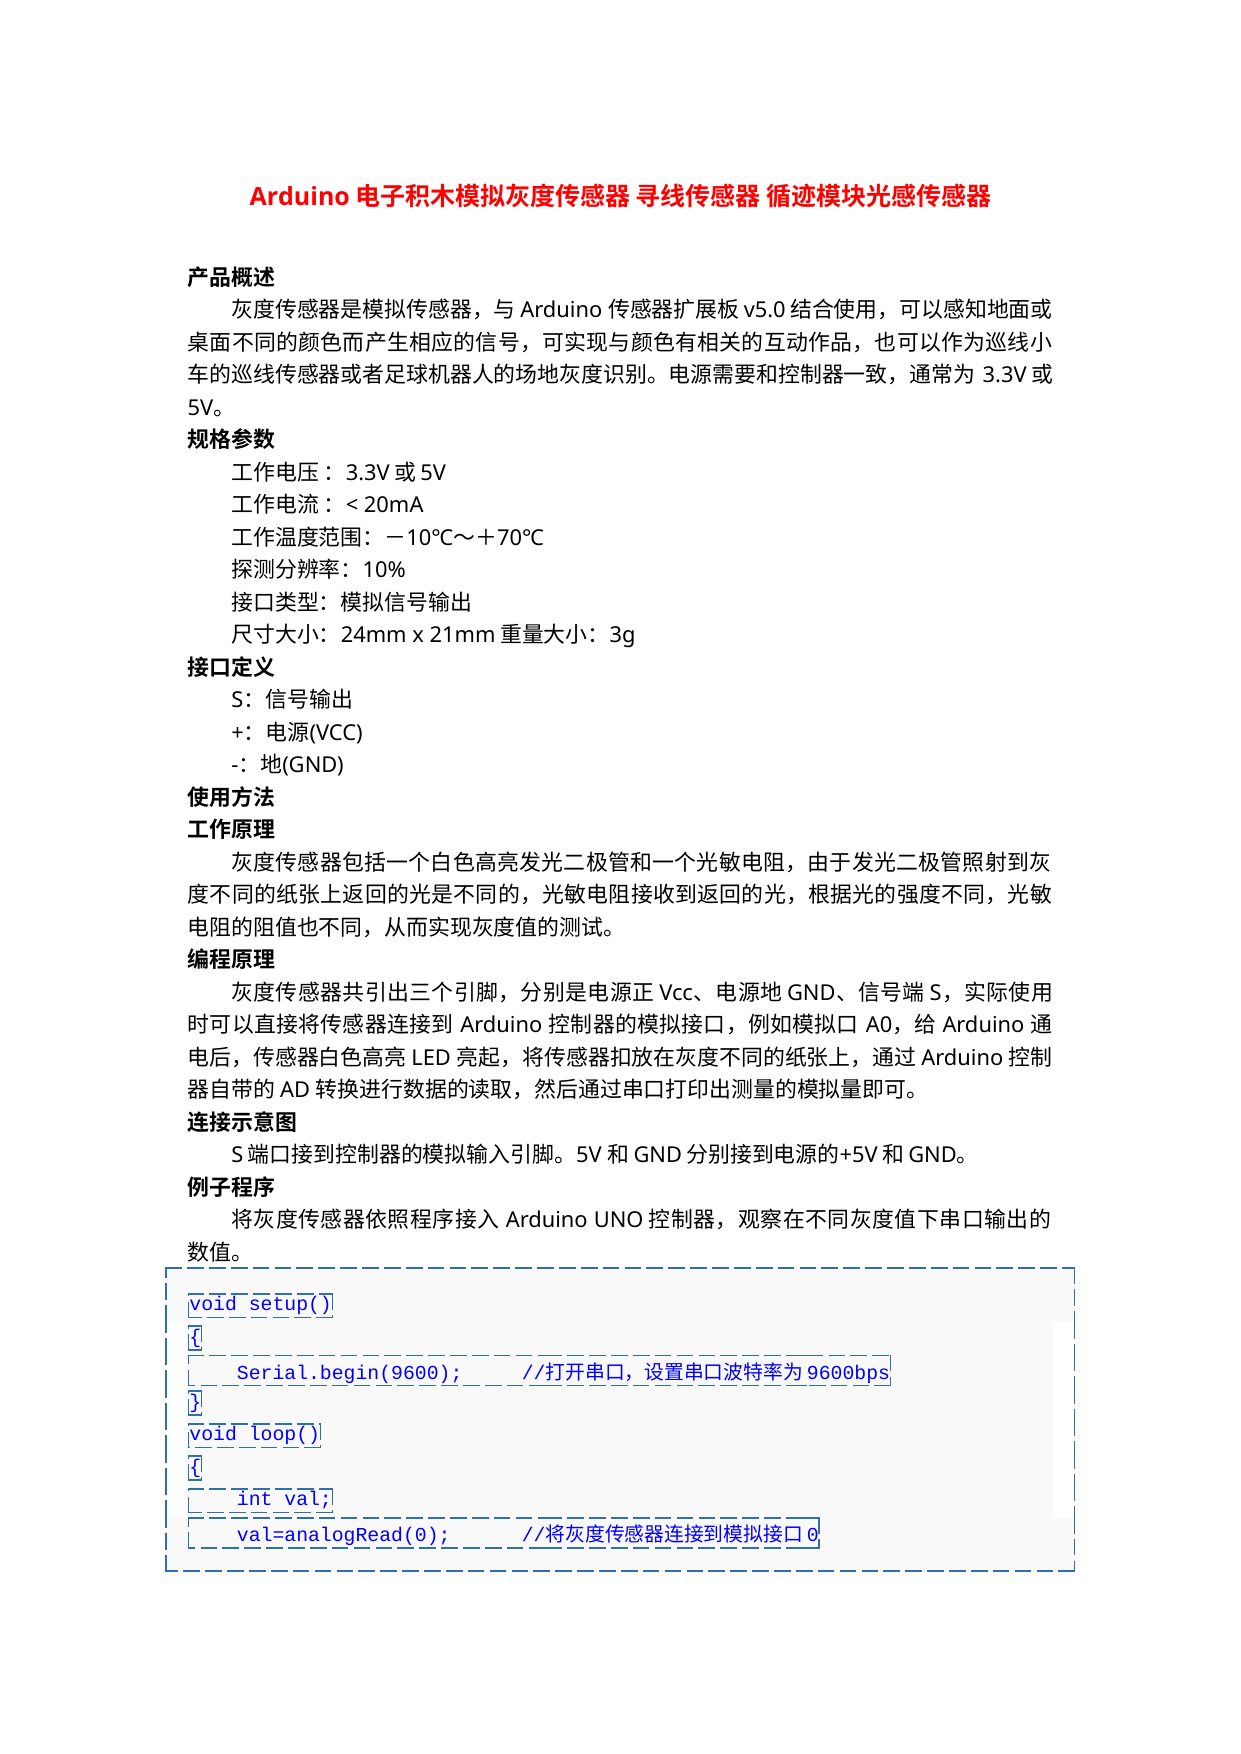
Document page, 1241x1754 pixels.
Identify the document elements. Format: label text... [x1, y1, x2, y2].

text 将灰度传感器依照程序接入Arduino UNO控制器，观察在不同灰度值下串口输出的数值。 [187, 1202, 1053, 1267]
text 灰度传感器共引出三个引脚，分别是电源正Vcc、电源地GND、信号端S，实际使用时可以直接将传感器连接到 Arduino 控制器的模拟接口，例如模拟口 A0，给 Arduino 通电后，传感器白色高亮 LED 亮起，将传感器扣放在灰度不同的纸张上，通过 Arduino 控制器自带的 AD 转换进行数据的读取，然后通过串口打印出测量的模拟量即可。 [187, 974, 1053, 1104]
text } [187, 1387, 1053, 1419]
text val=analogRead(0); //将灰度传感器连接到模拟接口0 [165, 1494, 1075, 1572]
text 编程原理 [187, 942, 1053, 974]
text 使用方法 [187, 779, 1053, 812]
text 连接示意图 [187, 1104, 1053, 1137]
subtitle Arduino电子积木模拟灰度传感器 寻线传感器 循迹模块光感传感器 [187, 162, 1053, 227]
text -：地(GND) [187, 747, 1053, 779]
text 工作电流 ：< 20mA [187, 487, 1053, 519]
text 工作原理 [187, 812, 1053, 844]
text void setup() [165, 1267, 1075, 1322]
text 工作电压 ：3.3V或5V [187, 454, 1053, 487]
text 产品概述 [187, 259, 1053, 292]
text Serial.begin(9600); //打开串口，设置串口波特率为9600bps [189, 1354, 1053, 1387]
text 尺寸大小：24mm x 21mm重量大小：3g [187, 617, 1053, 649]
text +：电源(VCC) [187, 714, 1053, 747]
text { [187, 1322, 1053, 1354]
text void loop() [187, 1419, 1053, 1452]
text 探测分辨率：10% [187, 552, 1053, 584]
text 接口类型：模拟信号输出 [187, 584, 1053, 617]
text 灰度传感器是模拟传感器，与Arduino 传感器扩展板v5.0结合使用，可以感知地面或桌面不同的颜色而产生相应的信号，可实现与颜色有相关的互动作品，也可以作为巡线小车的巡线传感器或者足球机器人的场地灰度识别。电源需要和控制器一致，通常为3.3V或5V。 [187, 292, 1053, 422]
text S端口接到控制器的模拟输入引脚。5V 和GND分别接到电源的+5V和GND。 [187, 1137, 1053, 1169]
text S：信号输出 [187, 682, 1053, 714]
text 接口定义 [187, 649, 1053, 682]
text 例子程序 [187, 1169, 1053, 1202]
text 规格参数 [187, 422, 1053, 454]
text 工作温度范围：－10℃～＋70℃ [187, 519, 1053, 552]
text { [187, 1452, 1053, 1484]
text 灰度传感器包括一个白色高亮发光二极管和一个光敏电阻，由于发光二极管照射到灰度不同的纸张上返回的光是不同的，光敏电阻接收到返回的光，根据光的强度不同，光敏电阻的阻值也不同，从而实现灰度值的测试。 [187, 844, 1053, 942]
